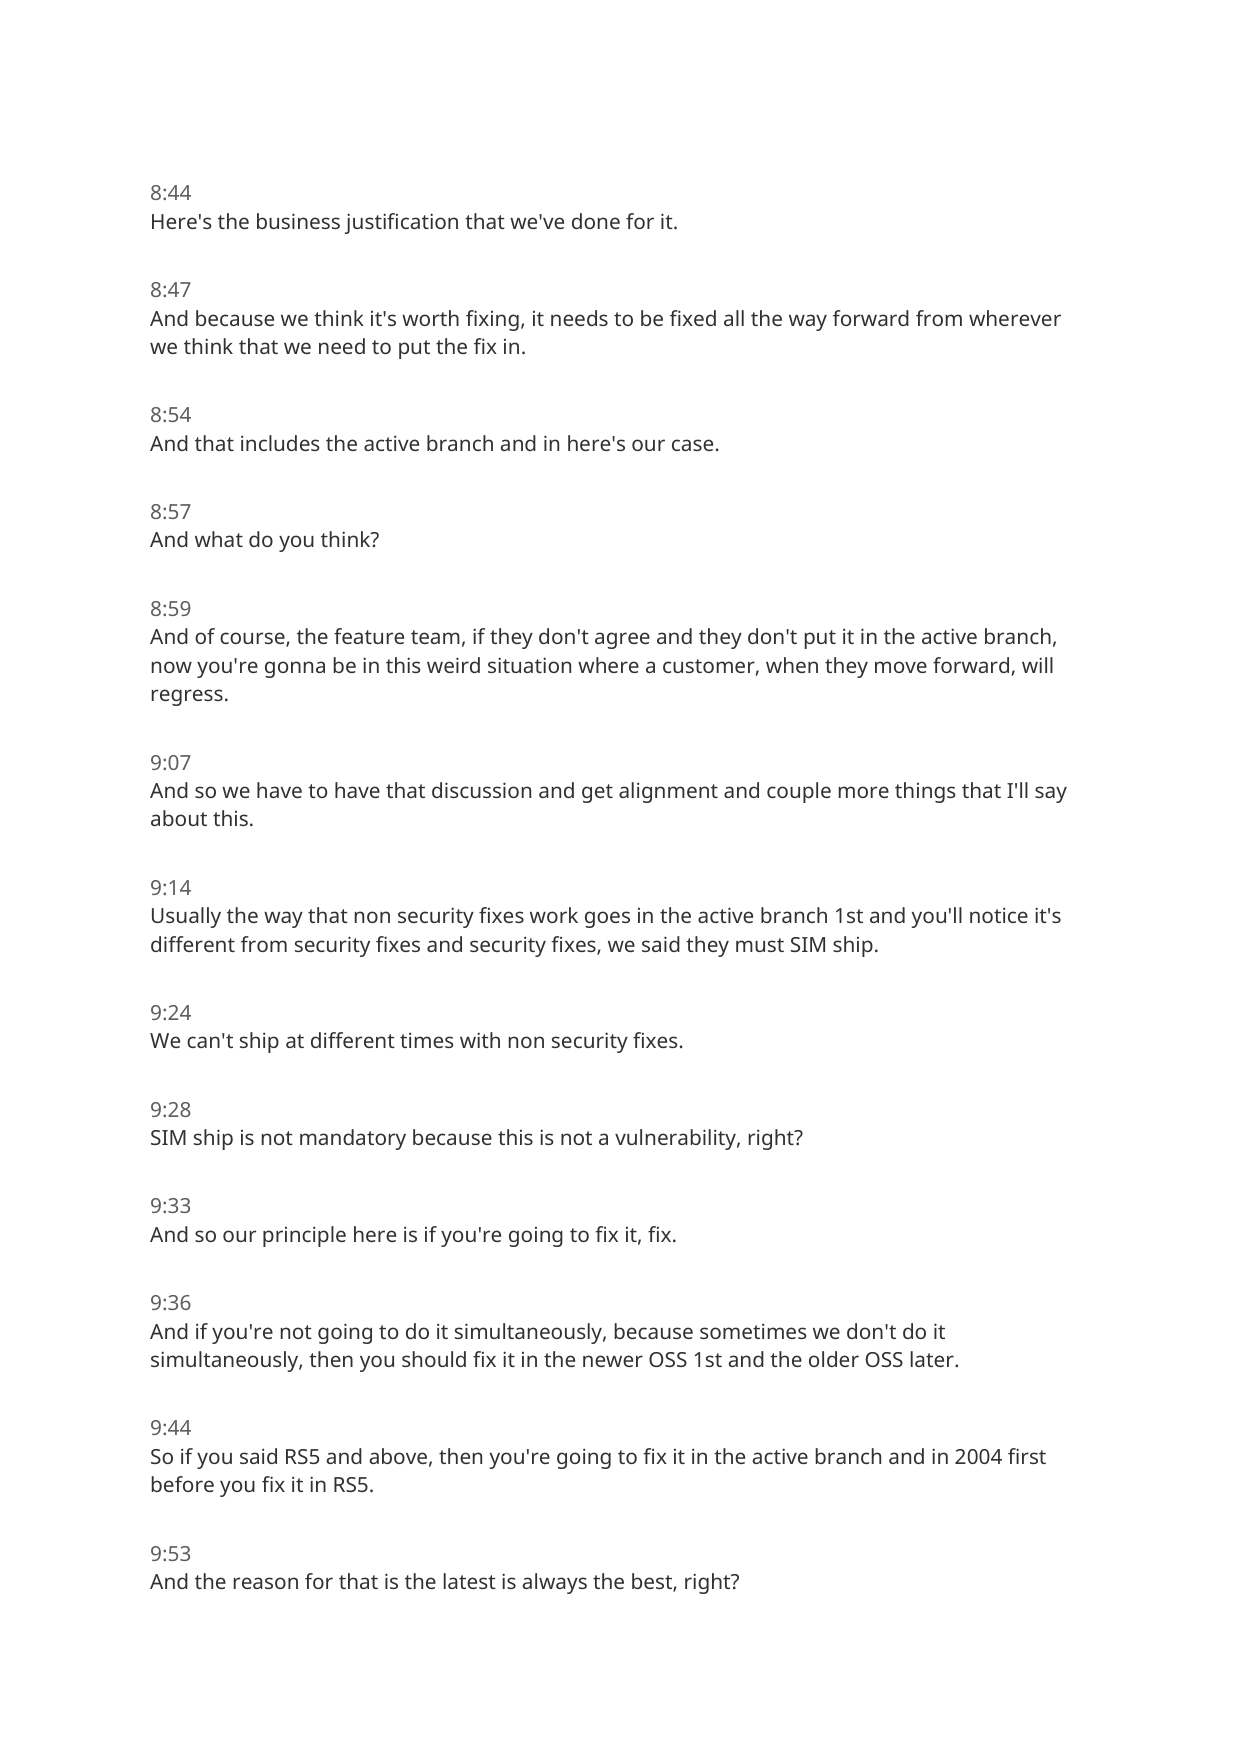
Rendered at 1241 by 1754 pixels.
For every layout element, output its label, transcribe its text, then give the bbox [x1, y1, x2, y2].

text 9:53 And the reason for that is the latest is always the best, right? [150, 1510, 1090, 1596]
text 9:44 So if you said RS5 and above, then you're going to fix it in the active branch and in 2004 first before you fix it in RS5. [150, 1385, 1090, 1499]
text 8:59 And of course, the feature team, if they don't agree and they don't put it in the active branch, now you're gonna be in this weird situation where a customer, when they move forward, will regress. [150, 566, 1090, 708]
text 9:07 And so we have to have that discussion and get alignment and couple more things that I'll say about this. [150, 719, 1090, 833]
text 8:47 And because we think it's worth fixing, it needs to be fixed all the way forward from wherever we think that we need to put the fix in. [150, 247, 1090, 361]
text 9:24 We can't ship at different times with non security fixes. [150, 969, 1090, 1055]
text 9:36 And if you're not going to do it simultaneously, because sometimes we don't do it simultaneously, then you should fix it in the newer OSS 1st and the older OSS later. [150, 1260, 1090, 1374]
text 8:44 Here's the business justification that we've done for it. [150, 150, 1090, 235]
text 9:33 And so our principle here is if you're going to fix it, fix. [150, 1163, 1090, 1248]
text 9:14 Usually the way that non security fixes work goes in the active branch 1st and you'll notice it's different from security fixes and security fixes, we said they must SIM ship. [150, 844, 1090, 958]
text 9:28 SIM ship is not mandatory because this is not a vulnerability, right? [150, 1066, 1090, 1152]
text 8:54 And that includes the active branch and in here's our case. [150, 372, 1090, 457]
text 8:57 And what do you think? [150, 469, 1090, 554]
